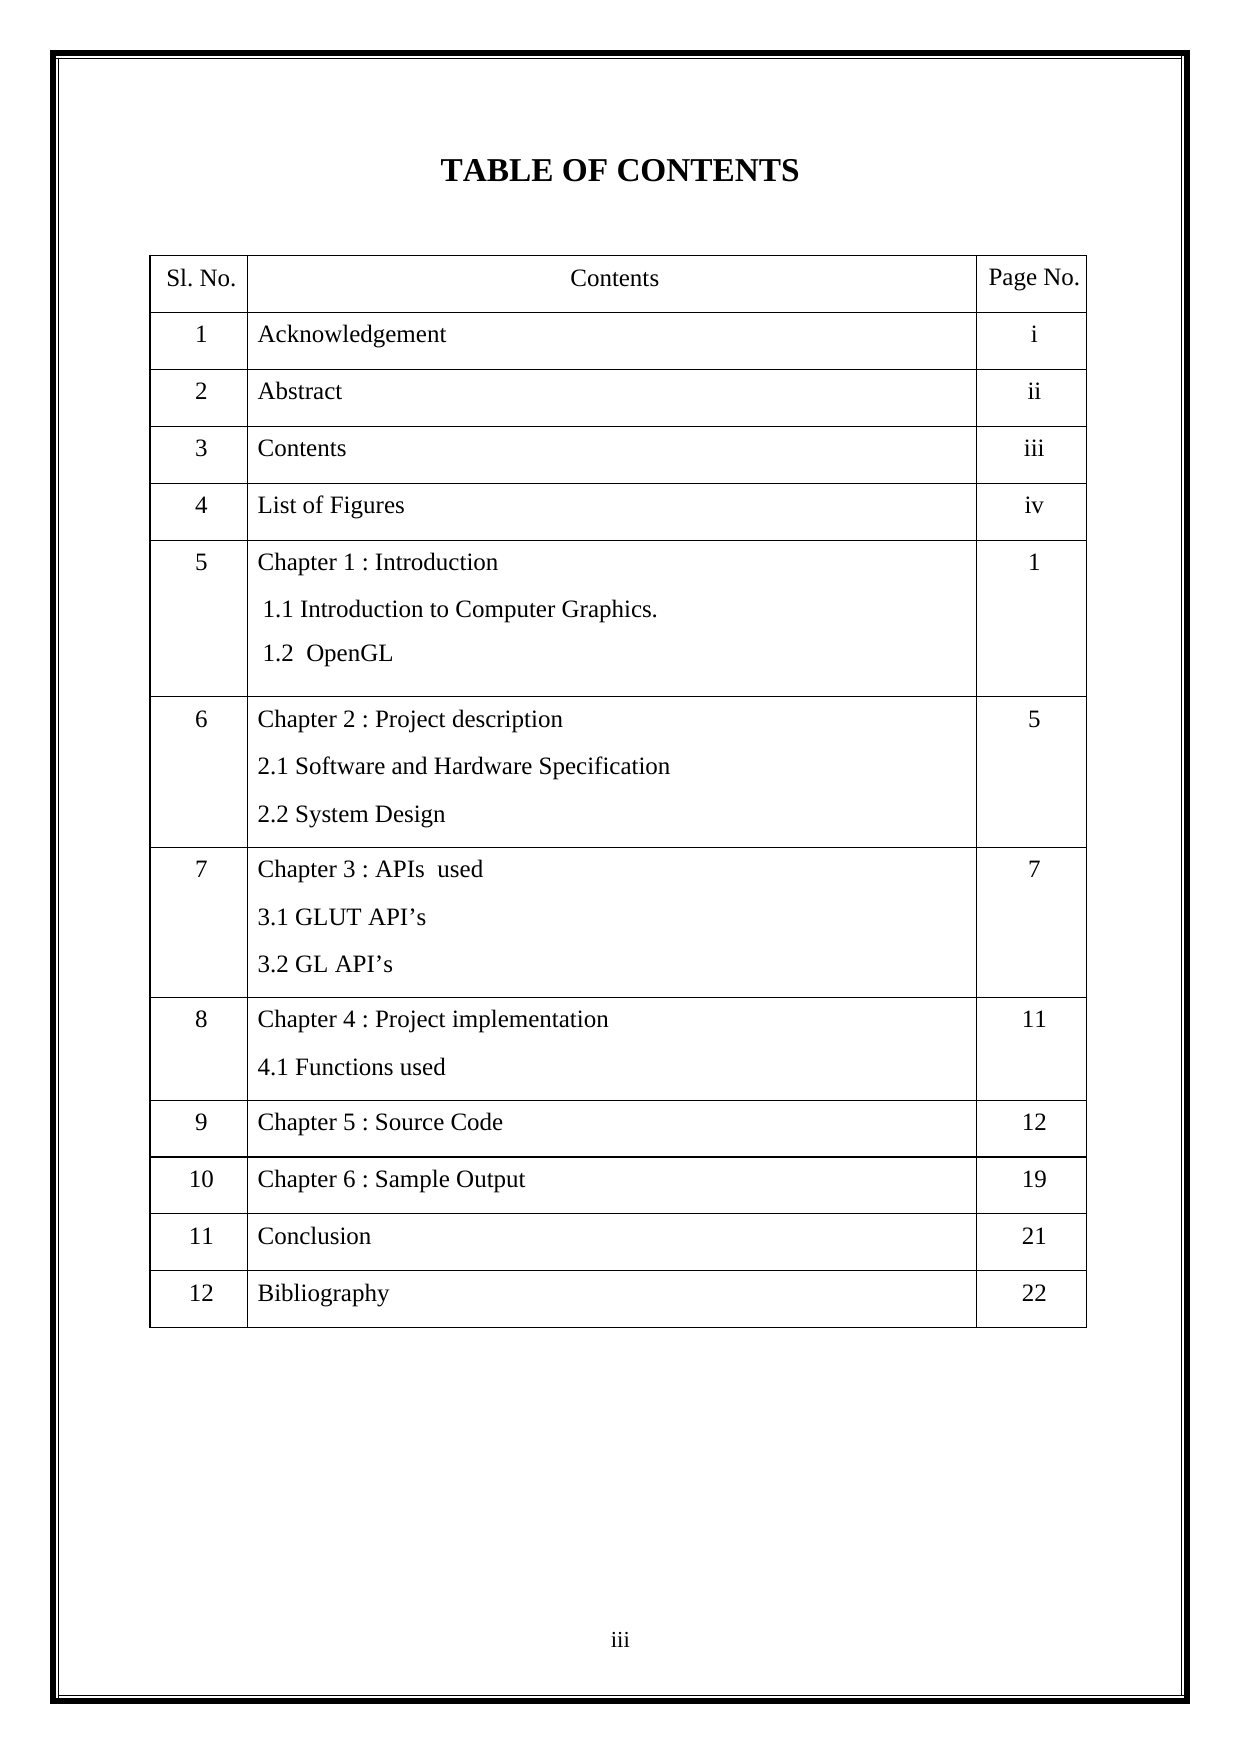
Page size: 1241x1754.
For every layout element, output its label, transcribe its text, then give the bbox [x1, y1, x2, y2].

table_cell iii [977, 427, 1086, 483]
table_cell 8 [151, 998, 247, 1099]
table_cell 5 [151, 541, 247, 696]
table_cell 9 [151, 1101, 247, 1156]
table_cell 5 [977, 697, 1086, 847]
table_header Page No. [977, 256, 1086, 312]
table_cell Contents [248, 427, 976, 483]
table_cell 12 [151, 1271, 247, 1327]
table_cell 12 [977, 1101, 1086, 1156]
table_cell 2 [151, 370, 247, 426]
text TABLE OF CONTENTS [150, 150, 1090, 188]
table_cell Chapter 5 : Source Code [248, 1101, 976, 1156]
table_cell 22 [977, 1271, 1086, 1327]
table_cell iv [977, 484, 1086, 539]
table_cell Chapter 1 : Introduction Introduction to Computer Graphics. OpenGL [248, 541, 976, 696]
table_cell 11 [977, 998, 1086, 1099]
table_cell Chapter 6 : Sample Output [248, 1158, 976, 1213]
table_cell Bibliography [248, 1271, 976, 1327]
table_cell ii [977, 370, 1086, 426]
table_cell Abstract [248, 370, 976, 426]
table_cell 1 [977, 541, 1086, 696]
table_cell 1 [151, 313, 247, 369]
table_cell 6 [151, 697, 247, 847]
table_cell Acknowledgement [248, 313, 976, 369]
table_cell i [977, 313, 1086, 369]
table_cell 21 [977, 1214, 1086, 1270]
table_cell 4 [151, 484, 247, 539]
table_cell 7 [977, 848, 1086, 997]
table_cell 3 [151, 427, 247, 483]
table_cell Chapter 4 : Project implementation 4.1 Functions used [248, 998, 976, 1099]
table_cell 7 [151, 848, 247, 997]
table_cell List of Figures [248, 484, 976, 539]
table_cell Chapter 2 : Project description 2.1 Software and Hardware Specification 2.2 System Design [248, 697, 976, 847]
table_header Sl. No. [151, 256, 247, 312]
table_header Contents [248, 256, 976, 312]
table_cell Conclusion [248, 1214, 976, 1270]
table_cell 10 [151, 1158, 247, 1213]
table_cell 11 [151, 1214, 247, 1270]
table_cell 19 [977, 1158, 1086, 1213]
table_cell Chapter 3 : APIs used 3.1 GLUT API’s 3.2 GL API’s [248, 848, 976, 997]
